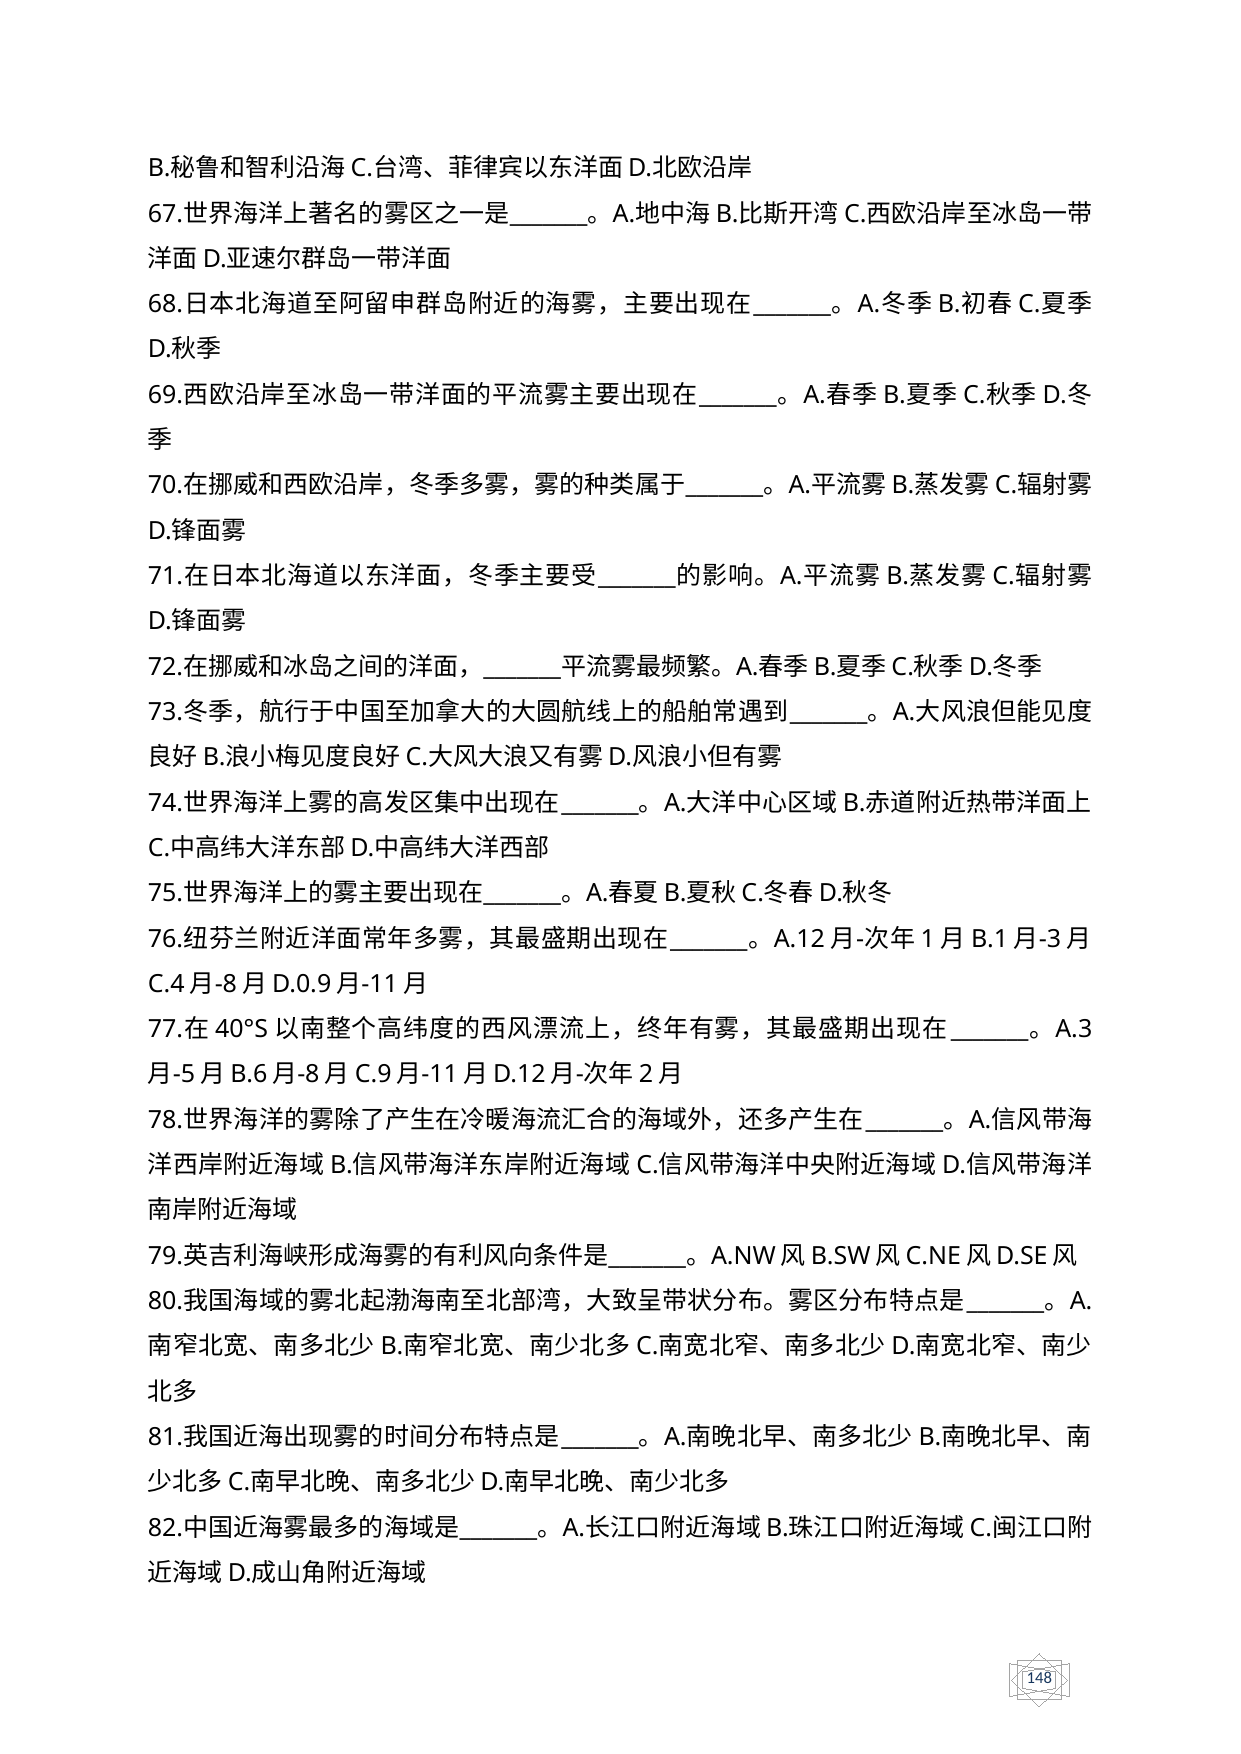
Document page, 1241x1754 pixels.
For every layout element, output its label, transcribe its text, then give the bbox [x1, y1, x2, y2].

text 82.中国近海雾最多的海域是_______。A.长江口附近海域B.珠江口附近海域C.闽江口附近海域D.成山角附近海域 [148, 1507, 1092, 1589]
text 73.冬季，航行于中国至加拿大的大圆航线上的船舶常遇到_______。A.大风浪但能见度良好B.浪小梅见度良好C.大风大浪又有雾D.风浪小但有雾 [148, 691, 1092, 773]
text 77.在40°S以南整个高纬度的西风漂流上，终年有雾，其最盛期出现在_______。A.3月-5月B.6月-8月C.9月-11月D.12月-次年2月 [148, 1009, 1092, 1090]
text 75.世界海洋上的雾主要出现在_______。A.春夏B.夏秋C.冬春D.秋冬 [148, 873, 1092, 909]
text 67.世界海洋上著名的雾区之一是_______。A.地中海B.比斯开湾C.西欧沿岸至冰岛一带洋面D.亚速尔群岛一带洋面 [148, 193, 1092, 274]
text 74.世界海洋上雾的高发区集中出现在_______。A.大洋中心区域B.赤道附近热带洋面上C.中高纬大洋东部D.中高纬大洋西部 [148, 782, 1092, 864]
text 80.我国海域的雾北起渤海南至北部湾，大致呈带状分布。雾区分布特点是_______。A.南窄北宽、南多北少B.南窄北宽、南少北多C.南宽北窄、南多北少D.南宽北窄、南少北多 [148, 1281, 1092, 1407]
text 68.日本北海道至阿留申群岛附近的海雾，主要出现在_______。A.冬季B.初春C.夏季D.秋季 [148, 284, 1092, 365]
text 79.英吉利海峡形成海雾的有利风向条件是_______。A.NW风B.SW风C.NE风D.SE风 [148, 1235, 1092, 1271]
text 72.在挪威和冰岛之间的洋面，_______平流雾最频繁。A.春季B.夏季C.秋季D.冬季 [148, 646, 1092, 682]
text 81.我国近海出现雾的时间分布特点是_______。A.南晚北早、南多北少B.南晚北早、南少北多C.南早北晚、南多北少D.南早北晚、南少北多 [148, 1416, 1092, 1498]
text 78.世界海洋的雾除了产生在冷暖海流汇合的海域外，还多产生在_______。A.信风带海洋西岸附近海域B.信风带海洋东岸附近海域C.信风带海洋中央附近海域D.信风带海洋南岸附近海域 [148, 1099, 1092, 1226]
text 71.在日本北海道以东洋面，冬季主要受_______的影响。A.平流雾B.蒸发雾C.辐射雾D.锋面雾 [148, 556, 1092, 637]
text 76.纽芬兰附近洋面常年多雾，其最盛期出现在_______。A.12月-次年1月B.1月-3月C.4月-8月D.0.9月-11月 [148, 918, 1092, 999]
text 70.在挪威和西欧沿岸，冬季多雾，雾的种类属于_______。A.平流雾B.蒸发雾C.辐射雾D.锋面雾 [148, 465, 1092, 546]
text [148, 148, 1092, 184]
text 69.西欧沿岸至冰岛一带洋面的平流雾主要出现在_______。A.春季B.夏季C.秋季D.冬季 [148, 374, 1092, 456]
